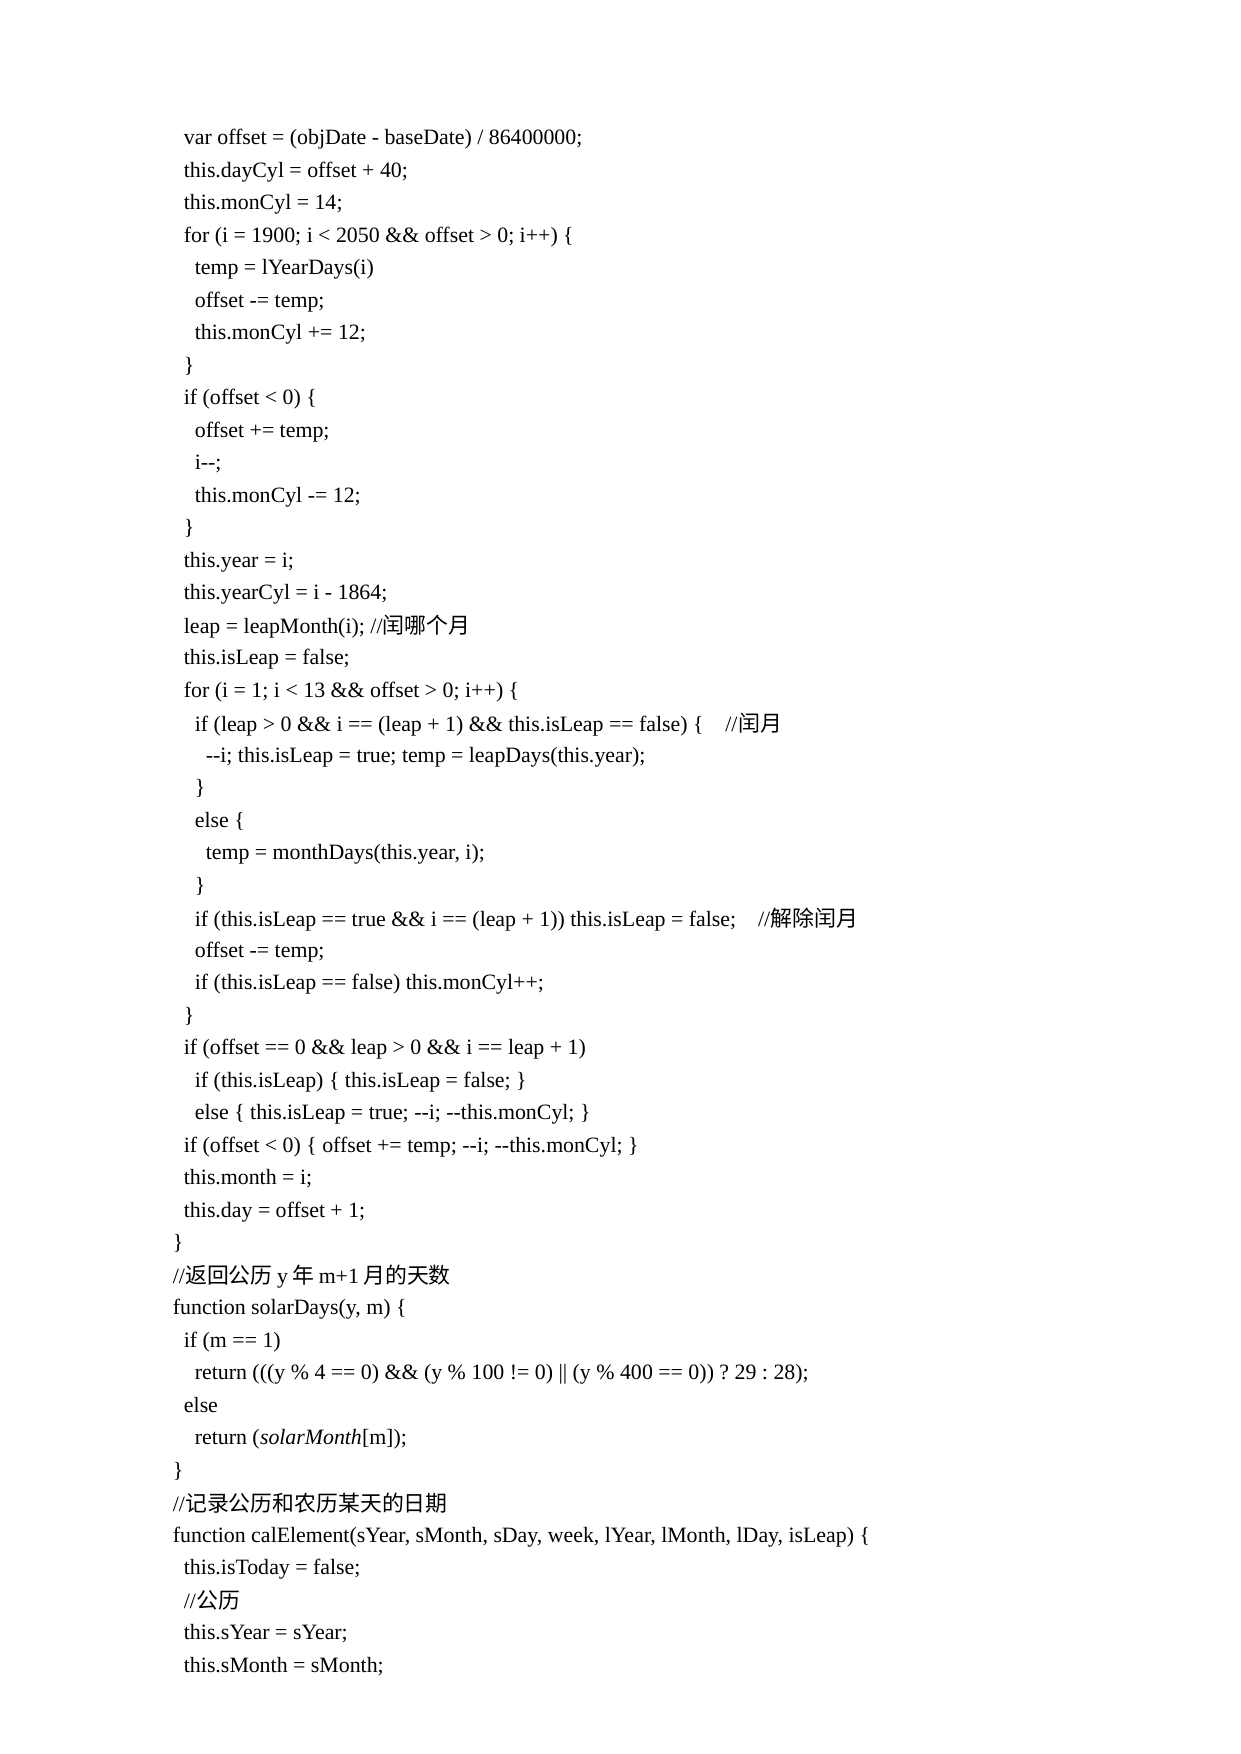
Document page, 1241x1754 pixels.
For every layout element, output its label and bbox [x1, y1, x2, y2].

text [162, 121, 1134, 1681]
